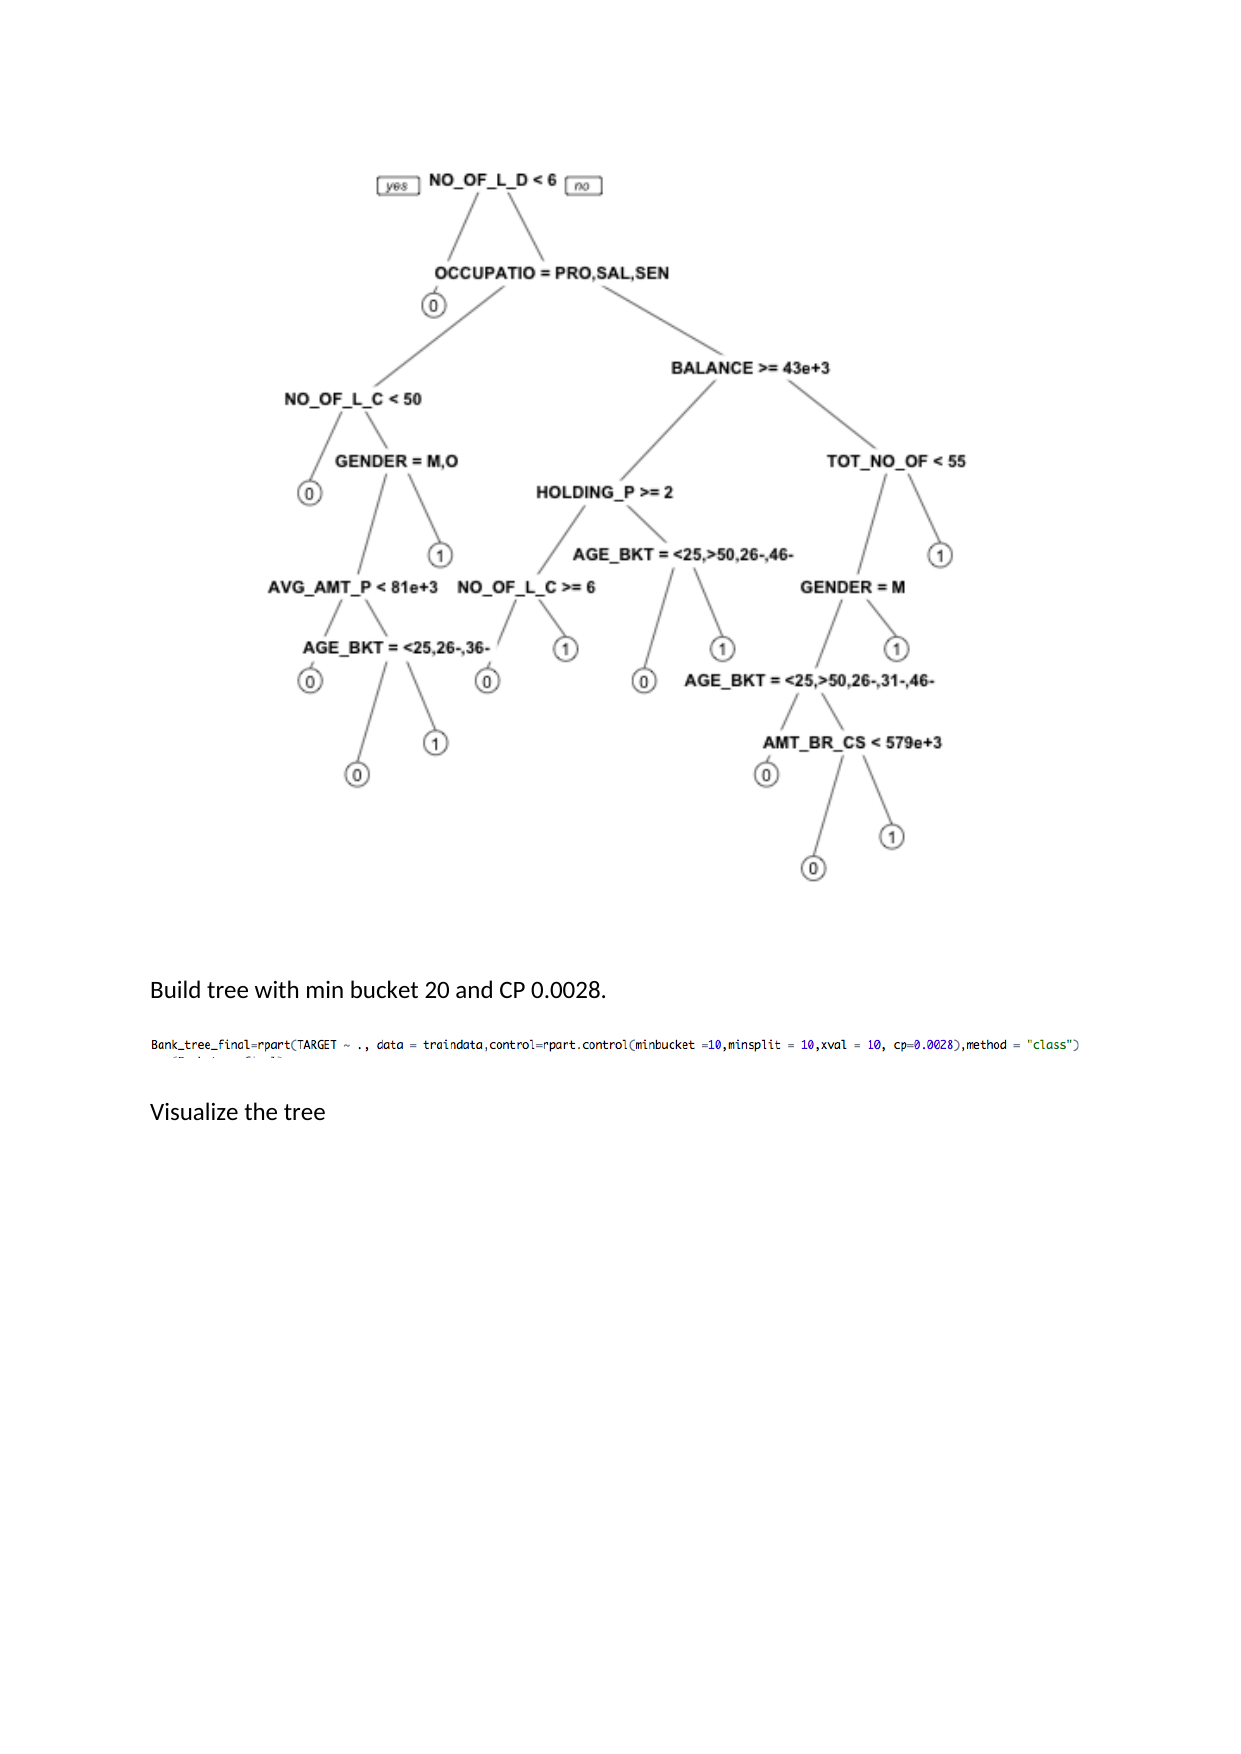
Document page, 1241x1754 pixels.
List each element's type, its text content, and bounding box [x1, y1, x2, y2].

picture [208, 106, 1029, 942]
text Visualize the tree [150, 1096, 1090, 1127]
text Build tree with min bucket 20 and CP 0.0028. [150, 303, 1090, 1004]
picture [150, 1035, 1090, 1058]
